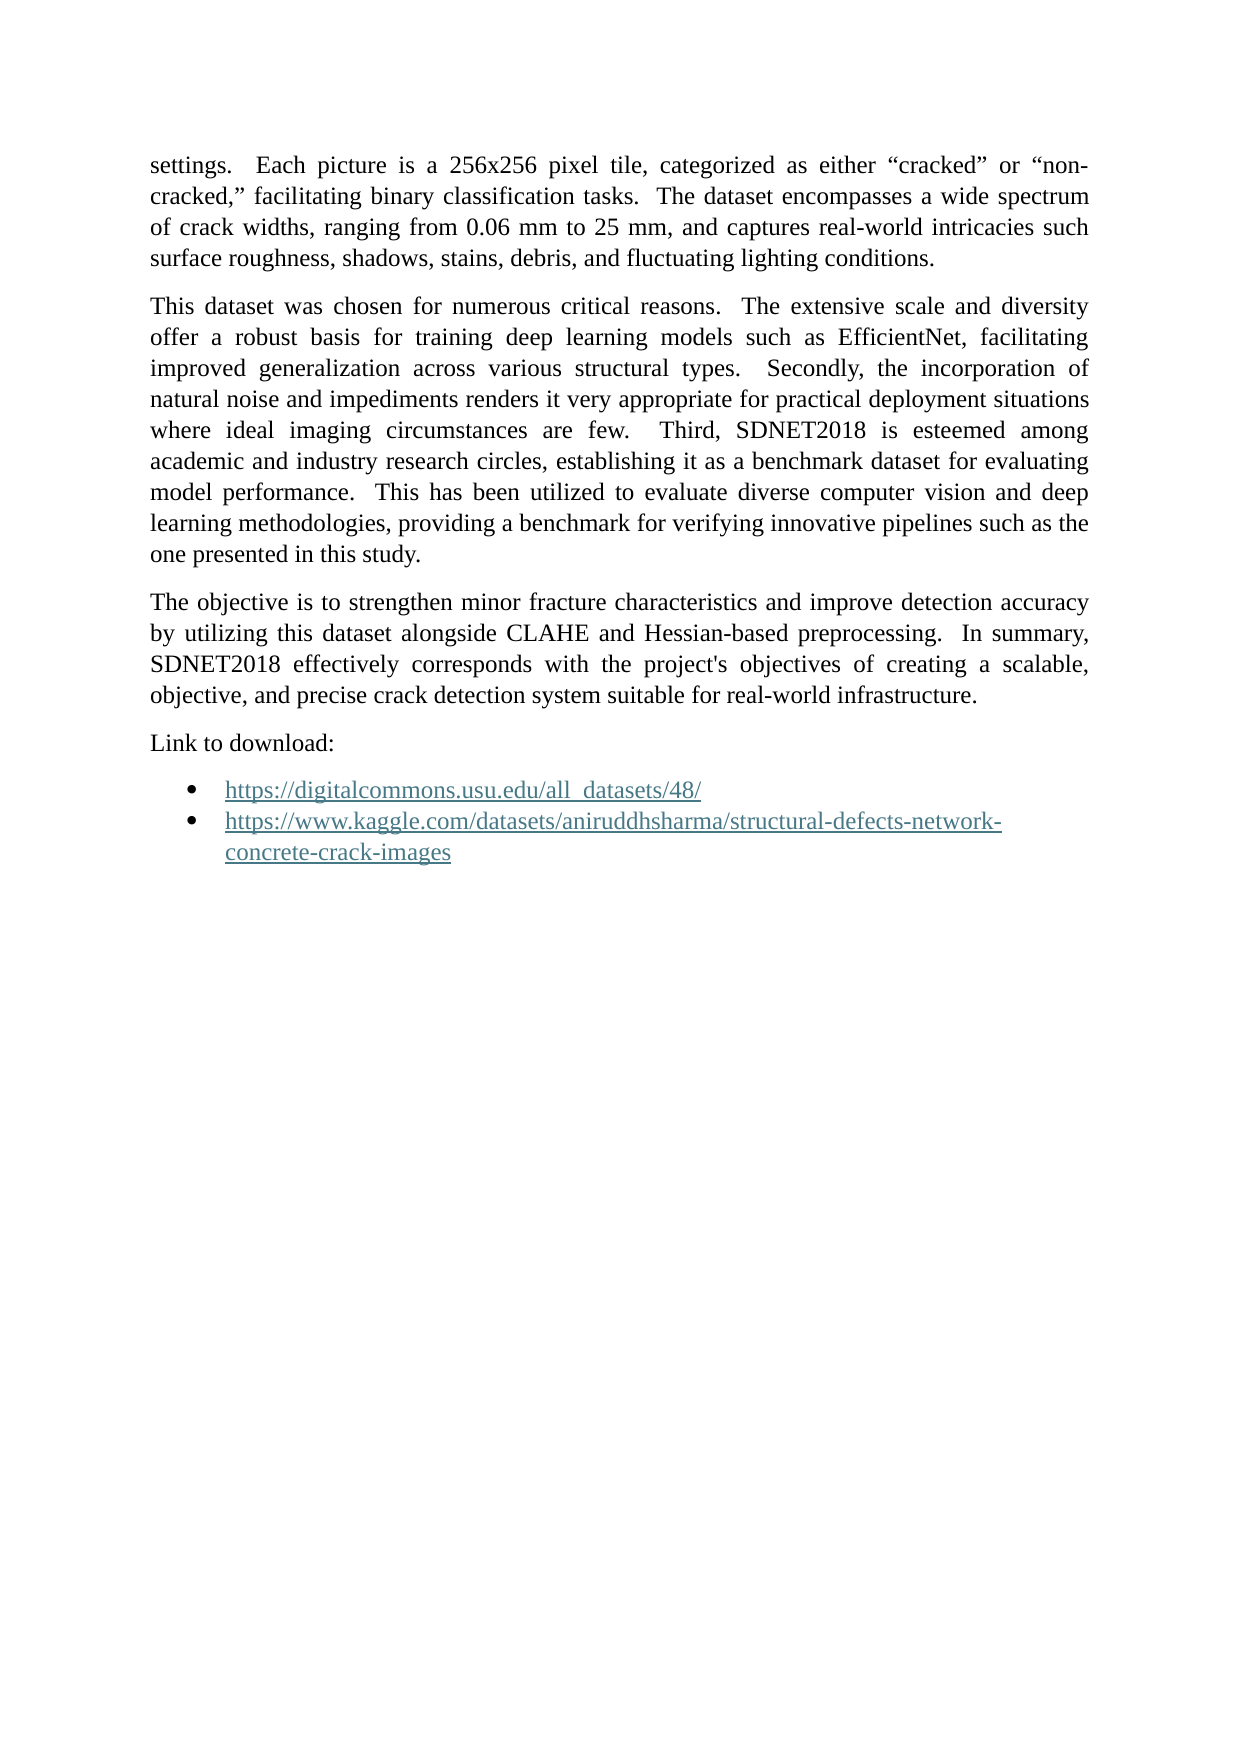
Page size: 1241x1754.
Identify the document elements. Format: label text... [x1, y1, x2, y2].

list https://www.kaggle.com/datasets/aniruddhsharma/structural-defects-network-concrete-crack-images [187, 806, 1090, 866]
list https://digitalcommons.usu.edu/all_datasets/48/ [187, 775, 1090, 804]
text The objective is to strengthen minor fracture characteristics and improve detection accuracy by utilizing this dataset alongside CLAHE and Hessian-based preprocessing. In summary, SDNET2018 effectively corresponds with the project's objectives of creating a scalable, objective, and precise crack detection system suitable for real-world infrastructure. [150, 587, 1090, 709]
text This dataset was chosen for numerous critical reasons. The extensive scale and diversity offer a robust basis for training deep learning models such as EfficientNet, facilitating improved generalization across various structural types. Secondly, the incorporation of natural noise and impediments renders it very appropriate for practical deployment situations where ideal imaging circumstances are few. Third, SDNET2018 is esteemed among academic and industry research circles, establishing it as a benchmark dataset for evaluating model performance. This has been utilized to evaluate diverse computer vision and deep learning methodologies, providing a benchmark for verifying innovative pipelines such as the one presented in this study. [150, 291, 1090, 568]
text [150, 150, 1090, 272]
text Link to download: [150, 728, 1090, 756]
